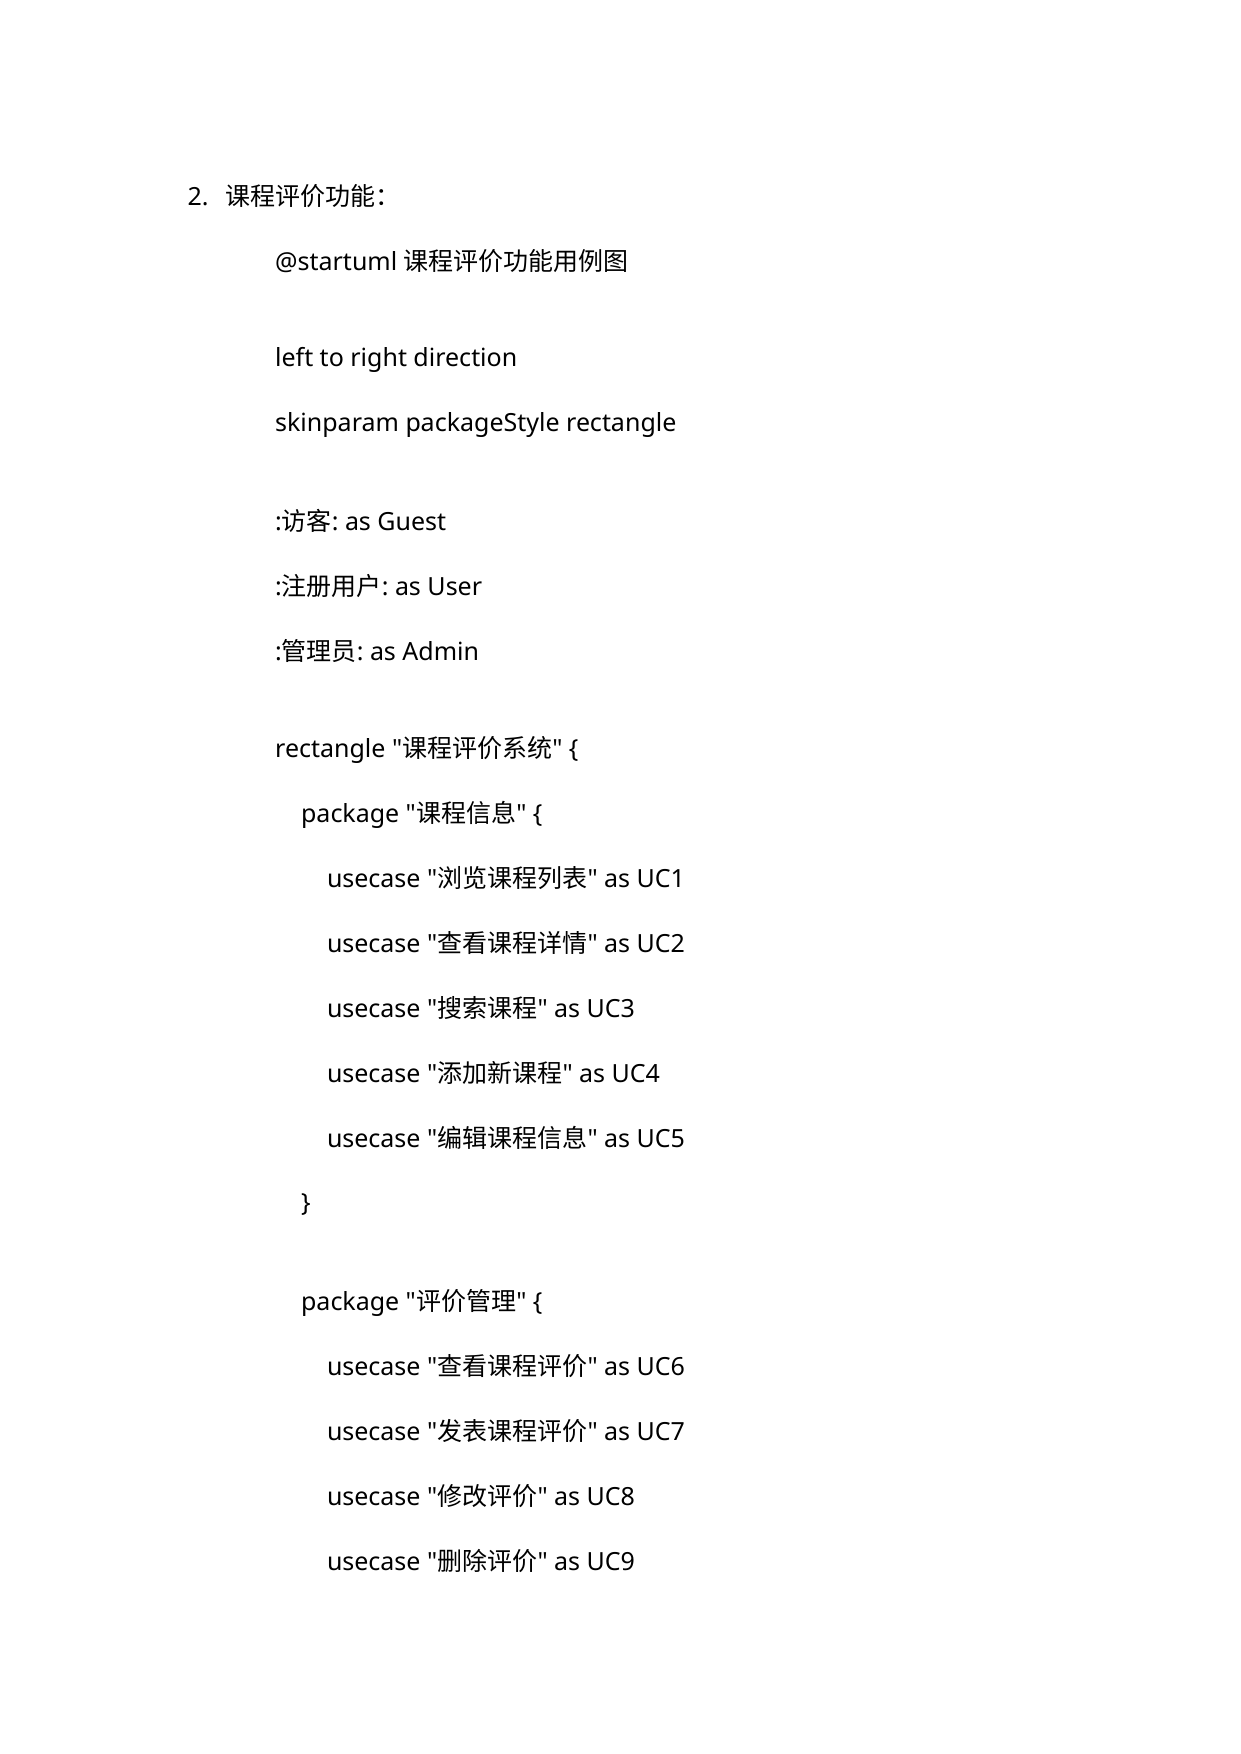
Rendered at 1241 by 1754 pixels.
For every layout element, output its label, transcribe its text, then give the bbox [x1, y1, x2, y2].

list skinparam packageStyle rectangle [225, 389, 1053, 454]
list package "课程信息" { [225, 779, 1053, 844]
list usecase "删除评价" as UC9 [225, 1527, 1053, 1592]
list rectangle "课程评价系统" { [225, 714, 1053, 779]
list usecase "查看课程评价" as UC6 [225, 1332, 1053, 1397]
list 课程评价功能： [187, 162, 1053, 227]
list usecase "浏览课程列表" as UC1 [225, 844, 1053, 909]
list :注册用户: as User [225, 552, 1053, 617]
list usecase "查看课程详情" as UC2 [225, 909, 1053, 974]
list usecase "搜索课程" as UC3 [225, 974, 1053, 1039]
list usecase "修改评价" as UC8 [225, 1462, 1053, 1527]
list usecase "编辑课程信息" as UC5 [225, 1104, 1053, 1169]
list package "评价管理" { [225, 1267, 1053, 1332]
list @startuml 课程评价功能用例图 [225, 227, 1053, 292]
list :管理员: as Admin [225, 617, 1053, 682]
list left to right direction [225, 324, 1053, 389]
list usecase "发表课程评价" as UC7 [225, 1397, 1053, 1462]
list } [225, 1169, 1053, 1234]
list :访客: as Guest [225, 487, 1053, 552]
list usecase "添加新课程" as UC4 [225, 1039, 1053, 1104]
